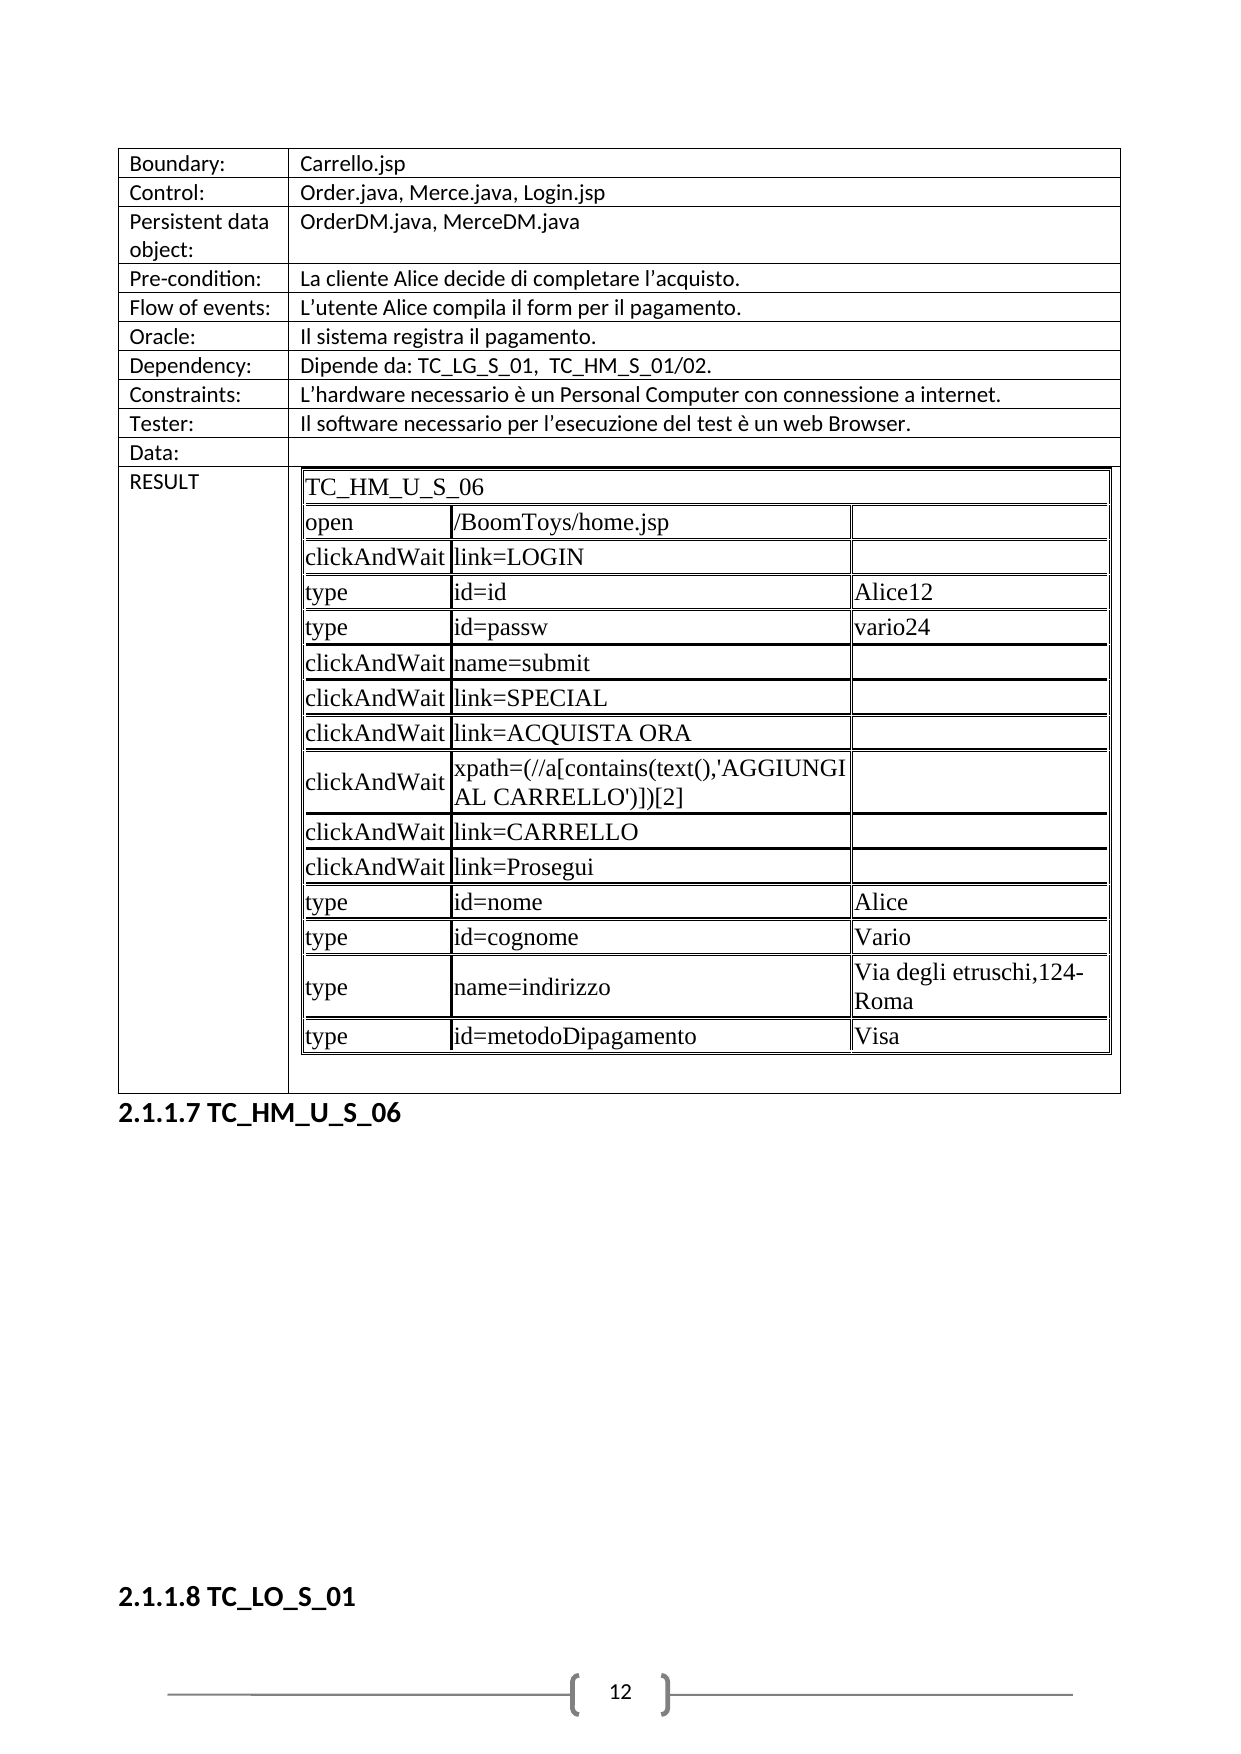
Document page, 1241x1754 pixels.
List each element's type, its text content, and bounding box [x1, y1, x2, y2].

text 2.1.1.8 TC_LO_S_01 [118, 1578, 1122, 1614]
table_cell Il sistema registra il pagamento. [289, 322, 1120, 350]
table_cell [289, 467, 1120, 1093]
table_cell Control: [119, 178, 288, 206]
table_cell Tester: [119, 409, 288, 437]
table_cell Persistent data object: [119, 207, 288, 263]
table_cell Dependency: [119, 351, 288, 379]
table_cell Data: [119, 438, 288, 466]
table_cell RESULT [119, 467, 288, 1093]
table_cell L’hardware necessario è un Personal Computer con connessione a internet. [289, 380, 1120, 408]
table_cell Il software necessario per l’esecuzione del test è un web Browser. [289, 409, 1120, 437]
table_cell Oracle: [119, 322, 288, 350]
table_cell Dipende da: TC_LG_S_01, TC_HM_S_01/02. [289, 351, 1120, 379]
table_cell La cliente Alice decide di completare l’acquisto. [289, 264, 1120, 292]
table_cell Carrello.jsp [289, 149, 1120, 177]
table_cell Flow of events: [119, 293, 288, 321]
table_cell Constraints: [119, 380, 288, 408]
table_cell Order.java, Merce.java, Login.jsp [289, 178, 1120, 206]
table_cell Pre-condition: [119, 264, 288, 292]
table_cell Boundary: [119, 149, 288, 177]
text 2.1.1.7 TC_HM_U_S_06 [118, 1094, 1122, 1129]
table_cell OrderDM.java, MerceDM.java [289, 207, 1120, 263]
table_cell [289, 438, 1120, 466]
table_cell L’utente Alice compila il form per il pagamento. [289, 293, 1120, 321]
